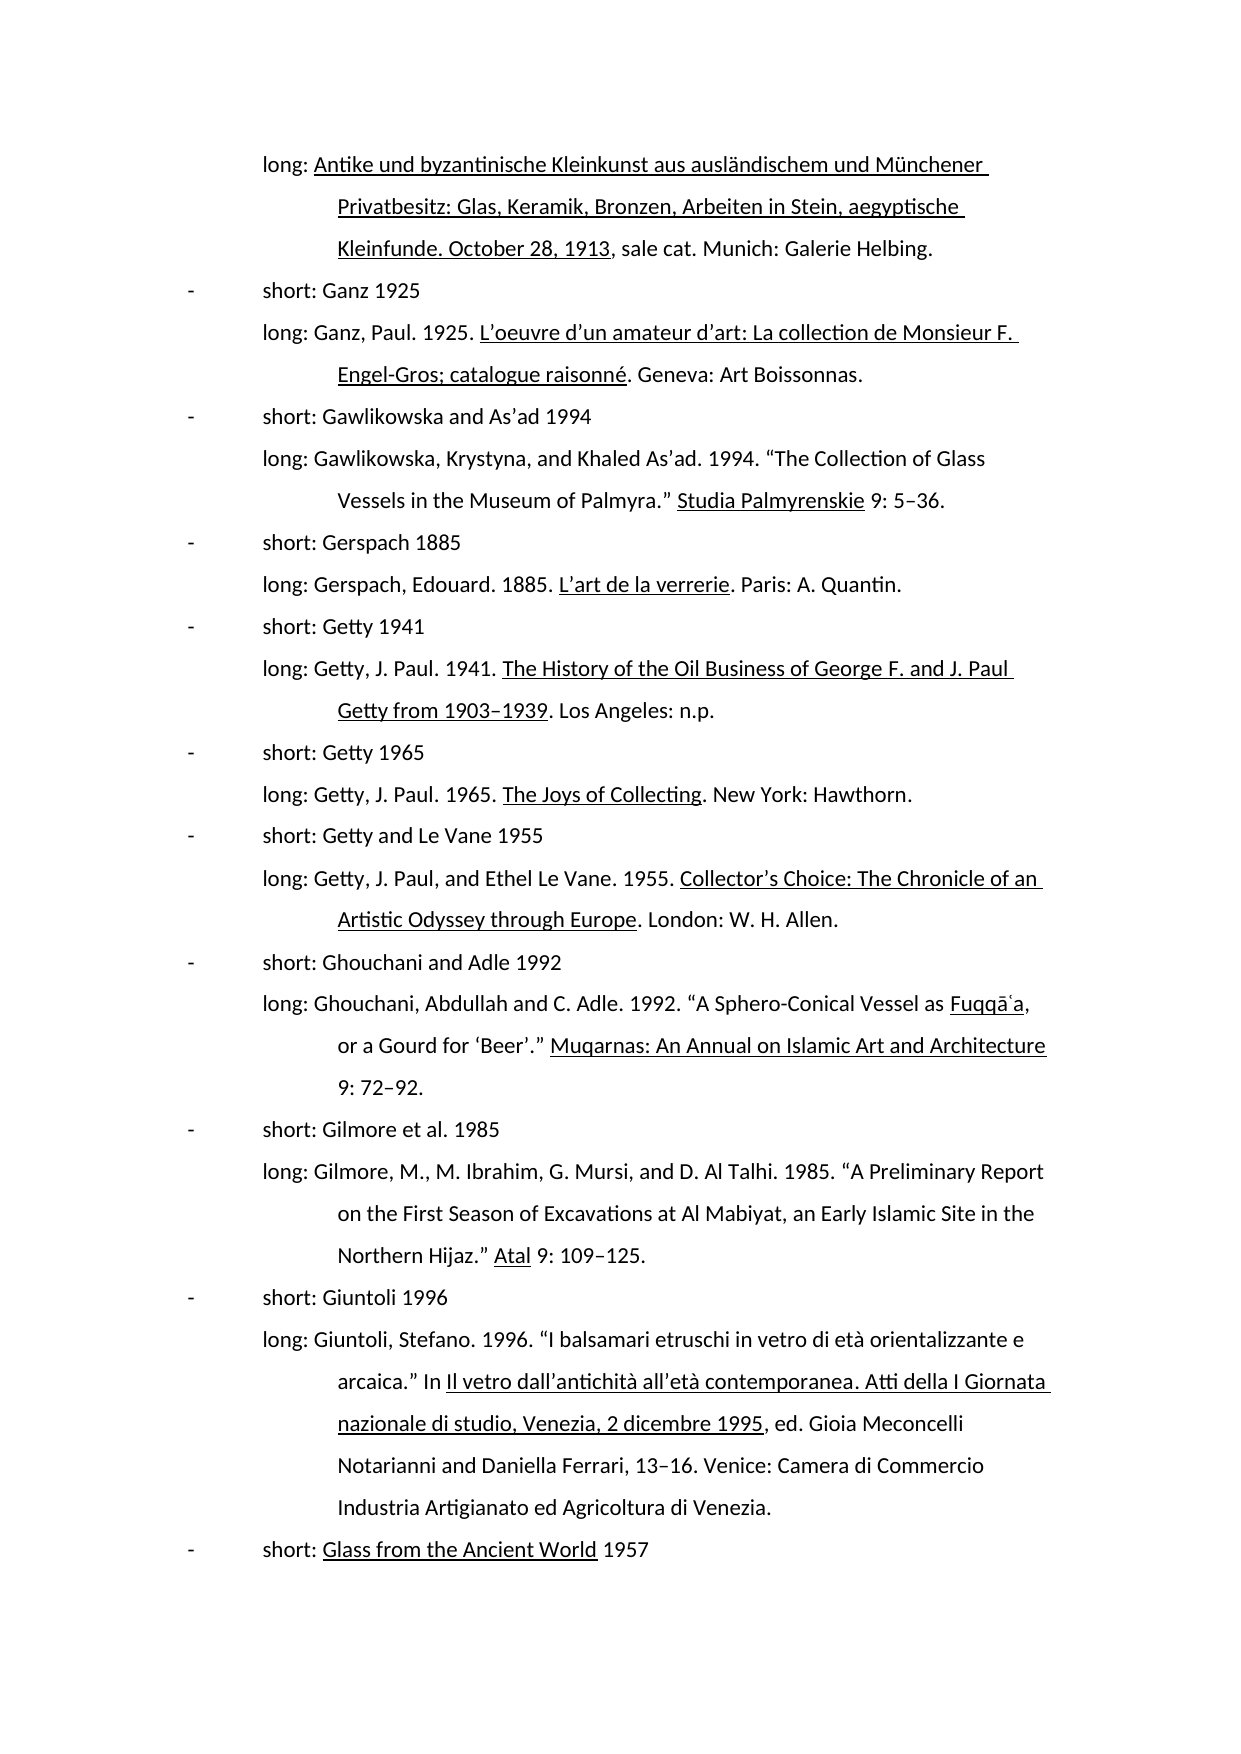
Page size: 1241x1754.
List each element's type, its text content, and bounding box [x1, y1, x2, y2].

text - short: Gerspach 1885 [187, 528, 1053, 556]
text - short: Ganz 1925 [187, 276, 1053, 304]
text long: Gawlikowska, Krystyna, and Khaled As’ad. 1994. “The Collection of Glass Vessels in the Museum of Palmyra.” Studia Palmyrenskie 9: 5–36. [262, 444, 1053, 514]
text long: Getty, J. Paul. 1965. The Joys of Collecting. New York: Hawthorn. [262, 780, 1053, 808]
text - short: Giuntoli 1996 [187, 1283, 1053, 1311]
text long: Getty, J. Paul, and Ethel Le Vane. 1955. Collector’s Choice: The Chronicle of an Artistic Odyssey through Europe. London: W. H. Allen. [262, 864, 1053, 934]
text long: Giuntoli, Stefano. 1996. “I balsamari etruschi in vetro di età orientalizzante e arcaica.” In Il vetro dall’antichità all’età contemporanea. Atti della I Giornata nazionale di studio, Venezia, 2 dicembre 1995, ed. Gioia Meconcelli Notarianni and Daniella Ferrari, 13–16. Venice: Camera di Commercio Industria Artigianato ed Agricoltura di Venezia. [262, 1325, 1053, 1521]
text long: Gilmore, M., M. Ibrahim, G. Mursi, and D. Al Talhi. 1985. “A Preliminary Report on the First Season of Excavations at Al Mabiyat, an Early Islamic Site in the Northern Hijaz.” Atal 9: 109–125. [262, 1157, 1053, 1269]
text - short: Ghouchani and Adle 1992 [187, 948, 1053, 976]
text - short: Getty 1965 [187, 738, 1053, 766]
text - short: Gawlikowska and As’ad 1994 [187, 402, 1053, 430]
text - short: Glass from the Ancient World 1957 [187, 1535, 1053, 1563]
text long: Gerspach, Edouard. 1885. L’art de la verrerie. Paris: A. Quantin. [262, 570, 1053, 598]
text - short: Getty 1941 [187, 612, 1053, 640]
text - short: Getty and Le Vane 1955 [187, 822, 1053, 850]
text long: Antike und byzantinische Kleinkunst aus ausländischem und Münchener Privatbesitz: Glas, Keramik, Bronzen, Arbeiten in Stein, aegyptische Kleinfunde. October 28, 1913, sale cat. Munich: Galerie Helbing. [262, 150, 1053, 262]
text - short: Gilmore et al. 1985 [187, 1116, 1053, 1143]
text long: Ganz, Paul. 1925. L’oeuvre d’un amateur d’art: La collection de Monsieur F. Engel-Gros; catalogue raisonné. Geneva: Art Boissonnas. [262, 318, 1053, 388]
text long: Ghouchani, Abdullah and C. Adle. 1992. “A Sphero-Conical Vessel as Fuqqāʿa, or a Gourd for ‘Beer’.” Muqarnas: An Annual on Islamic Art and Architecture 9: 72–92. [262, 989, 1053, 1102]
text long: Getty, J. Paul. 1941. The History of the Oil Business of George F. and J. Paul Getty from 1903–1939. Los Angeles: n.p. [262, 654, 1053, 724]
